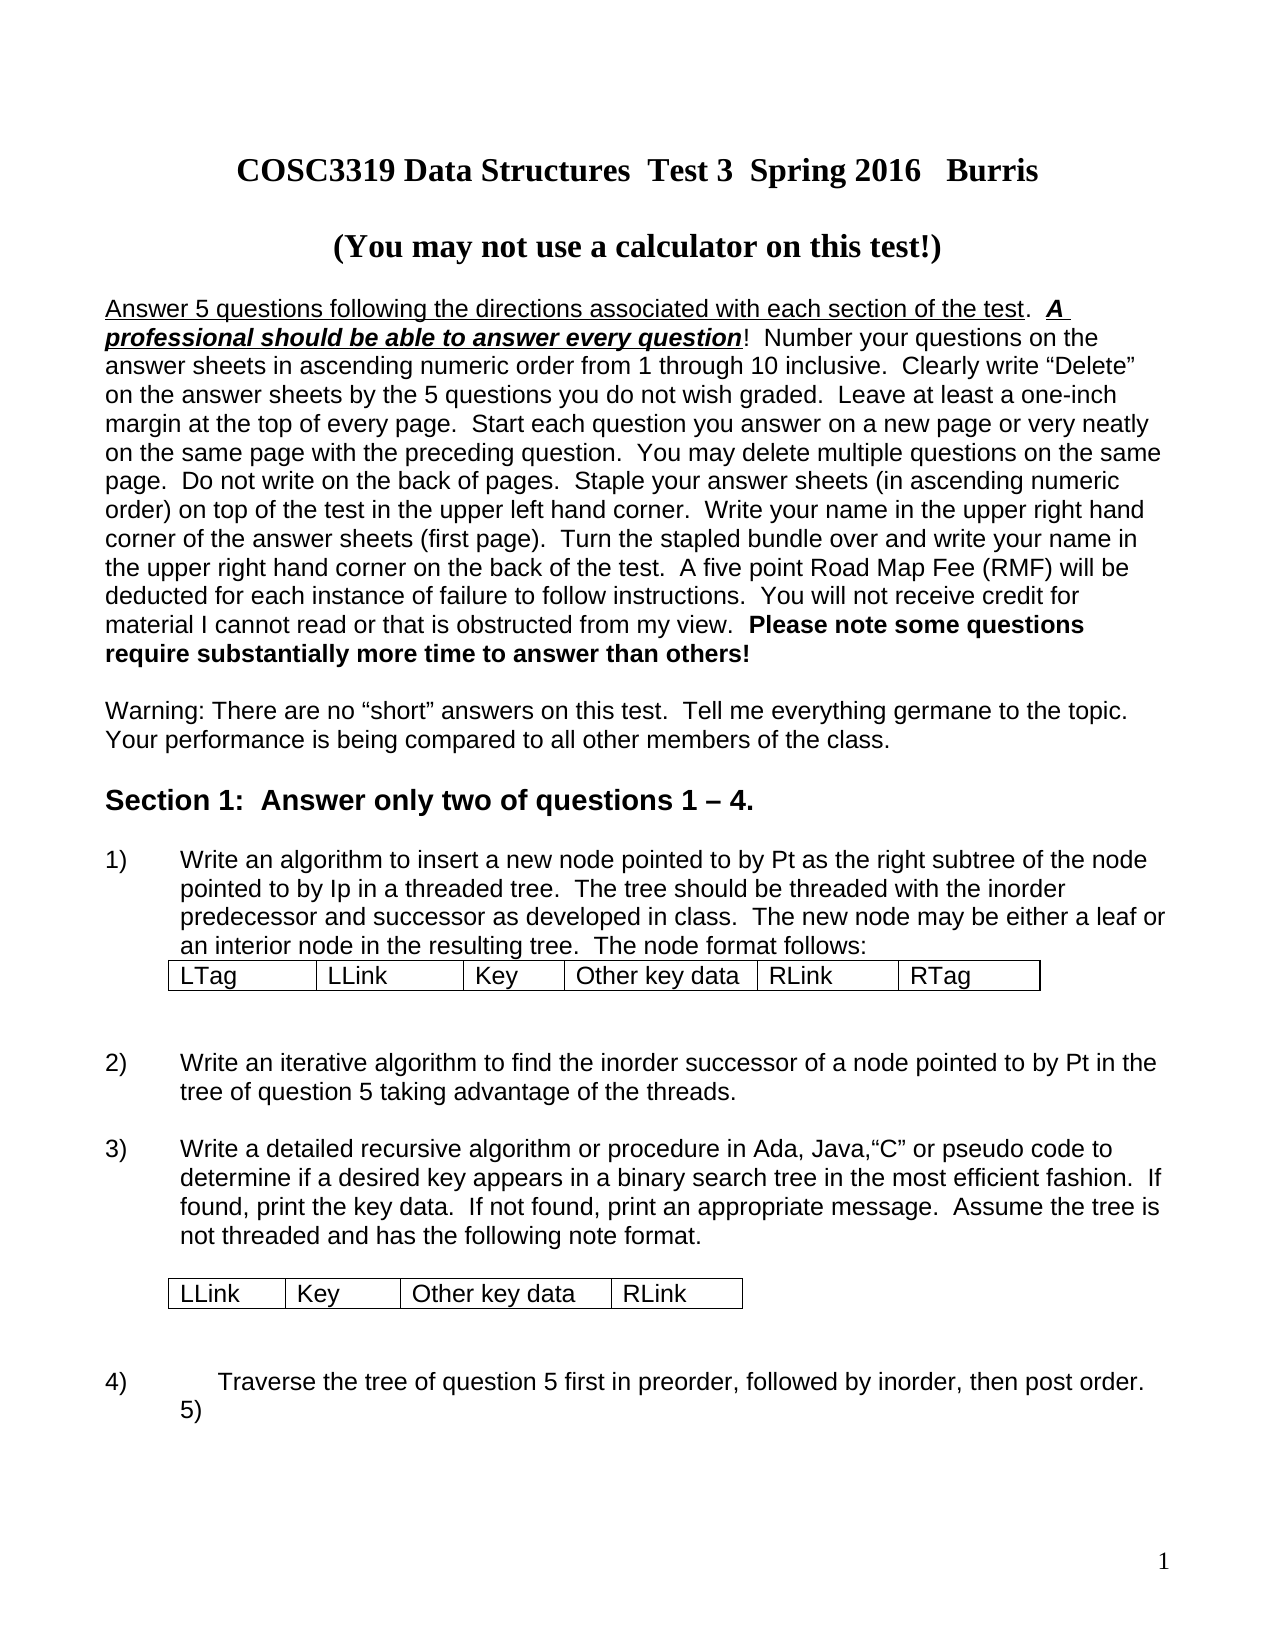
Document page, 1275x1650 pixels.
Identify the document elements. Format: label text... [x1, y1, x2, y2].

table_header RLink [758, 961, 898, 989]
text Warning: There are no “short” answers on this test. Tell me everything germane to the topic. Your performance is being compared to all other members of the class. [105, 696, 1170, 754]
table_header Key [464, 961, 564, 989]
text COSC3319 Data Structures Test 3 Spring 2016 Burris [105, 150, 1170, 188]
table_header LLink [169, 1279, 285, 1308]
table_header RTag [899, 961, 1039, 989]
table_header LTag [169, 961, 316, 989]
list Write a detailed recursive algorithm or procedure in Ada, Java,“C” or pseudo code to determine if a desired key appears in a binary search tree in the most efficient fashion. If found, print the key data. If not found, print an appropriate message. Assume the tree is not threaded and has the following note format. [105, 1134, 1170, 1249]
text (You may not use a calculator on this test!) [105, 227, 1170, 265]
list Section 1: Answer only two of questions 1 – 4. [105, 782, 1170, 816]
table_header LLink [317, 961, 463, 989]
table_header RLink [612, 1279, 742, 1308]
list Write an iterative algorithm to find the inorder successor of a node pointed to by Pt in the tree of question 5 taking advantage of the threads. [105, 1048, 1170, 1106]
list Traverse the tree of question 5 first in preorder, followed by inorder, then post order. [105, 1366, 1170, 1395]
table_header Other key data [401, 1279, 611, 1308]
table_header Other key data [565, 961, 757, 989]
list Write an algorithm to insert a new node pointed to by Pt as the right subtree of the node pointed to by Ip in a threaded tree. The tree should be threaded with the inorder predecessor and successor as developed in class. The new node may be either a leaf or an interior node in the resulting tree. The node format follows: [105, 845, 1170, 960]
table_header Key [286, 1279, 400, 1308]
text Answer 5 questions following the directions associated with each section of the test. A professional should be able to answer every question! Number your questions on the answer sheets in ascending numeric order from 1 through 10 inclusive. Clearly write “Delete” on the answer sheets by the 5 questions you do not wish graded. Leave at least a one-inch margin at the top of every page. Start each question you answer on a new page or very neatly on the same page with the preceding question. You may delete multiple questions on the same page. Do not write on the back of pages. Staple your answer sheets (in ascending numeric order) on top of the test in the upper left hand corner. Write your name in the upper right hand corner of the answer sheets (first page). Turn the stapled bundle over and write your name in the upper right hand corner on the back of the test. A five point Road Map Fee (RMF) will be deducted for each instance of failure to follow instructions. You will not receive credit for material I cannot read or that is obstructed from my view. Please note some questions require substantially more time to answer than others! [105, 294, 1170, 667]
